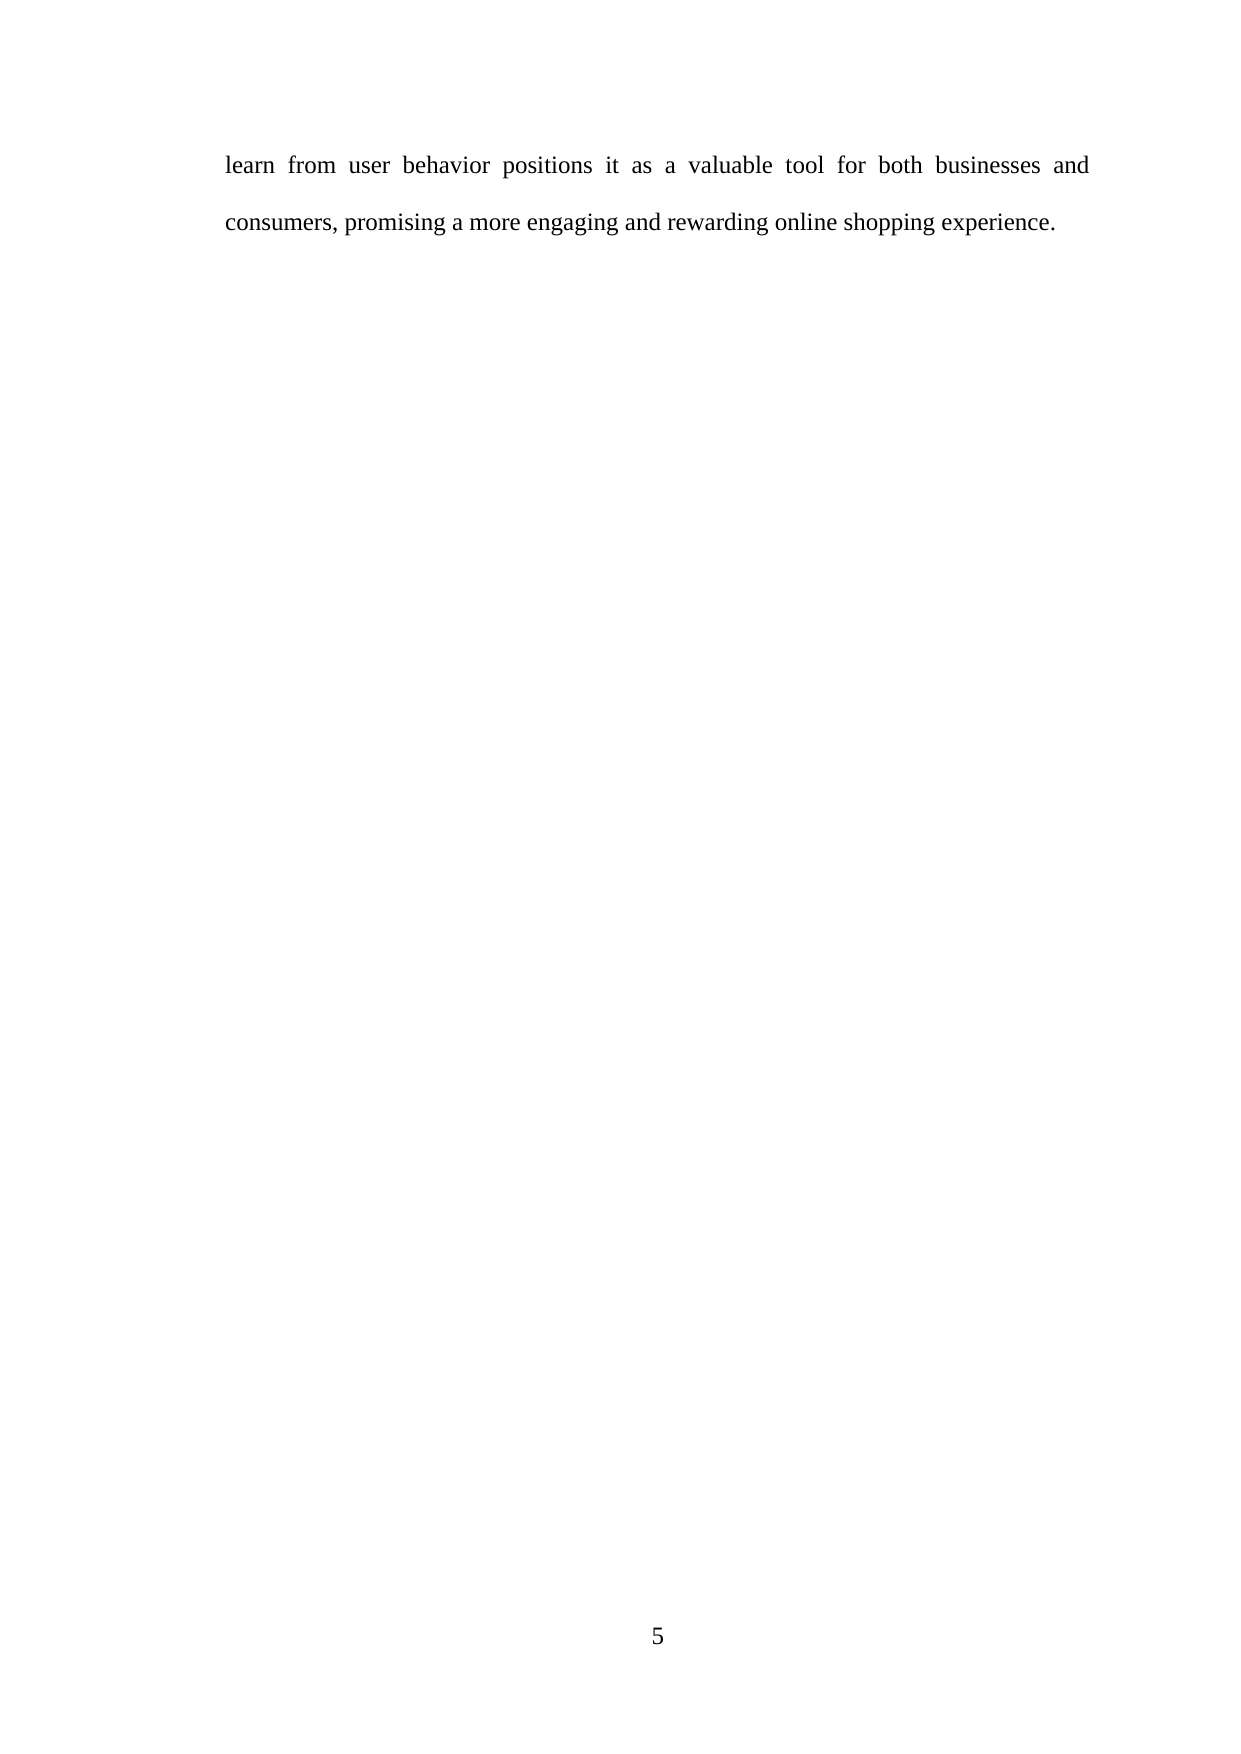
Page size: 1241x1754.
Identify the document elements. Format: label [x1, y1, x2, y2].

text [225, 150, 1090, 236]
